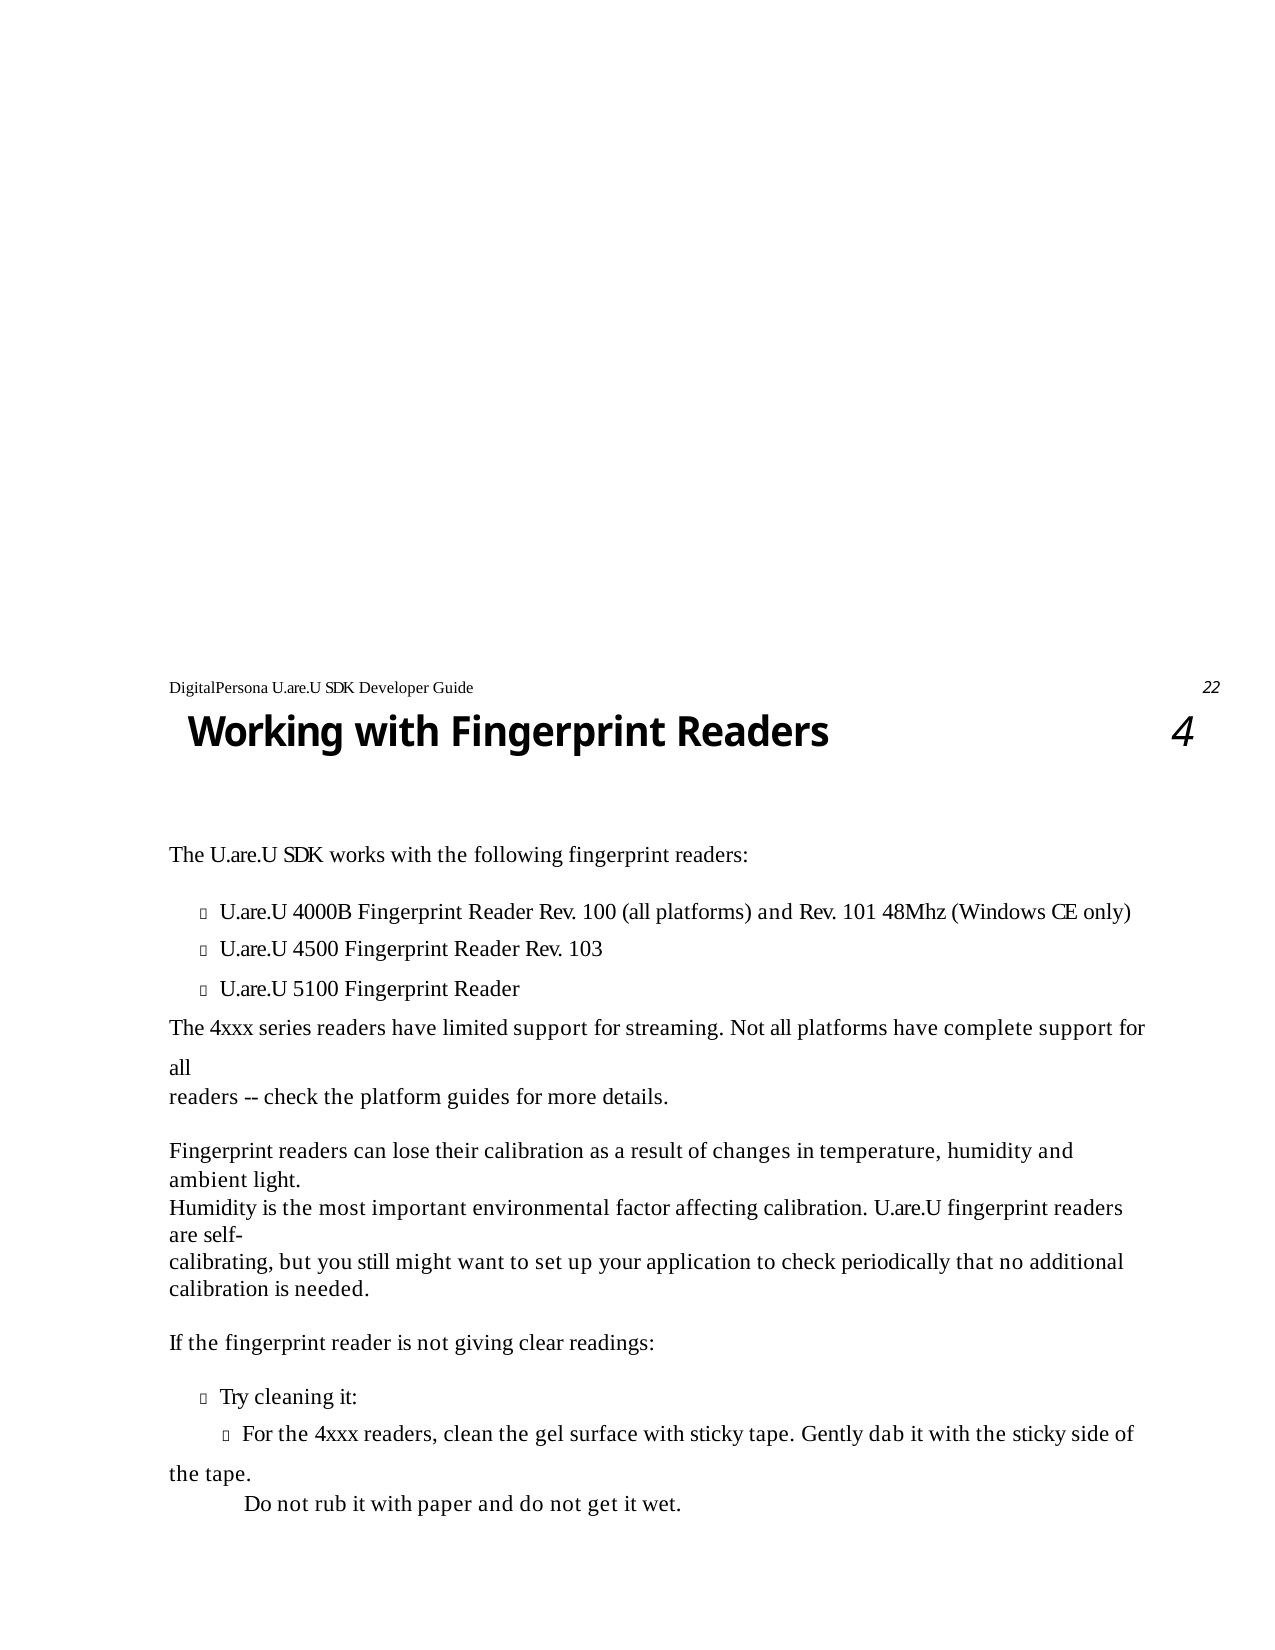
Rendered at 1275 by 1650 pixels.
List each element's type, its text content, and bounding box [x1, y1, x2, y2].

text  Try cleaning it: [169, 1381, 1150, 1410]
text  U.are.U 5100 Fingerprint Reader [169, 964, 1150, 1004]
text calibration is needed. [169, 1275, 1150, 1302]
text Fingerprint readers can lose their calibration as a result of changes in temperature, humidity and ambient light. [169, 1135, 1150, 1194]
text Working with Fingerprint Readers 4 [169, 715, 1150, 754]
text The U.are.U SDK works with the following fingerprint readers: [169, 829, 1150, 871]
text readers -- check the platform guides for more details. [169, 1083, 1150, 1110]
text calibrating, but you still might want to set up your application to check periodically that no additional [169, 1248, 1150, 1275]
text  U.are.U 4500 Fingerprint Reader Rev. 103 [169, 925, 1150, 964]
text  For the 4xxx readers, clean the gel surface with sticky tape. Gently dab it with the sticky side of the tape. [169, 1410, 1150, 1489]
text DigitalPersona U.are.U SDK Developer Guide 22 [169, 681, 1150, 697]
text  U.are.U 4000B Fingerprint Reader Rev. 100 (all platforms) and Rev. 101 48Mhz (Windows CE only) [169, 896, 1150, 925]
text Do not rub it with paper and do not get it wet. [169, 1489, 1150, 1516]
text If the fingerprint reader is not giving clear readings: [169, 1327, 1150, 1356]
text Humidity is the most important environmental factor affecting calibration. U.are.U fingerprint readers are self- [169, 1194, 1150, 1248]
text The 4xxx series readers have limited support for streaming. Not all platforms have complete support for all [169, 1004, 1150, 1083]
